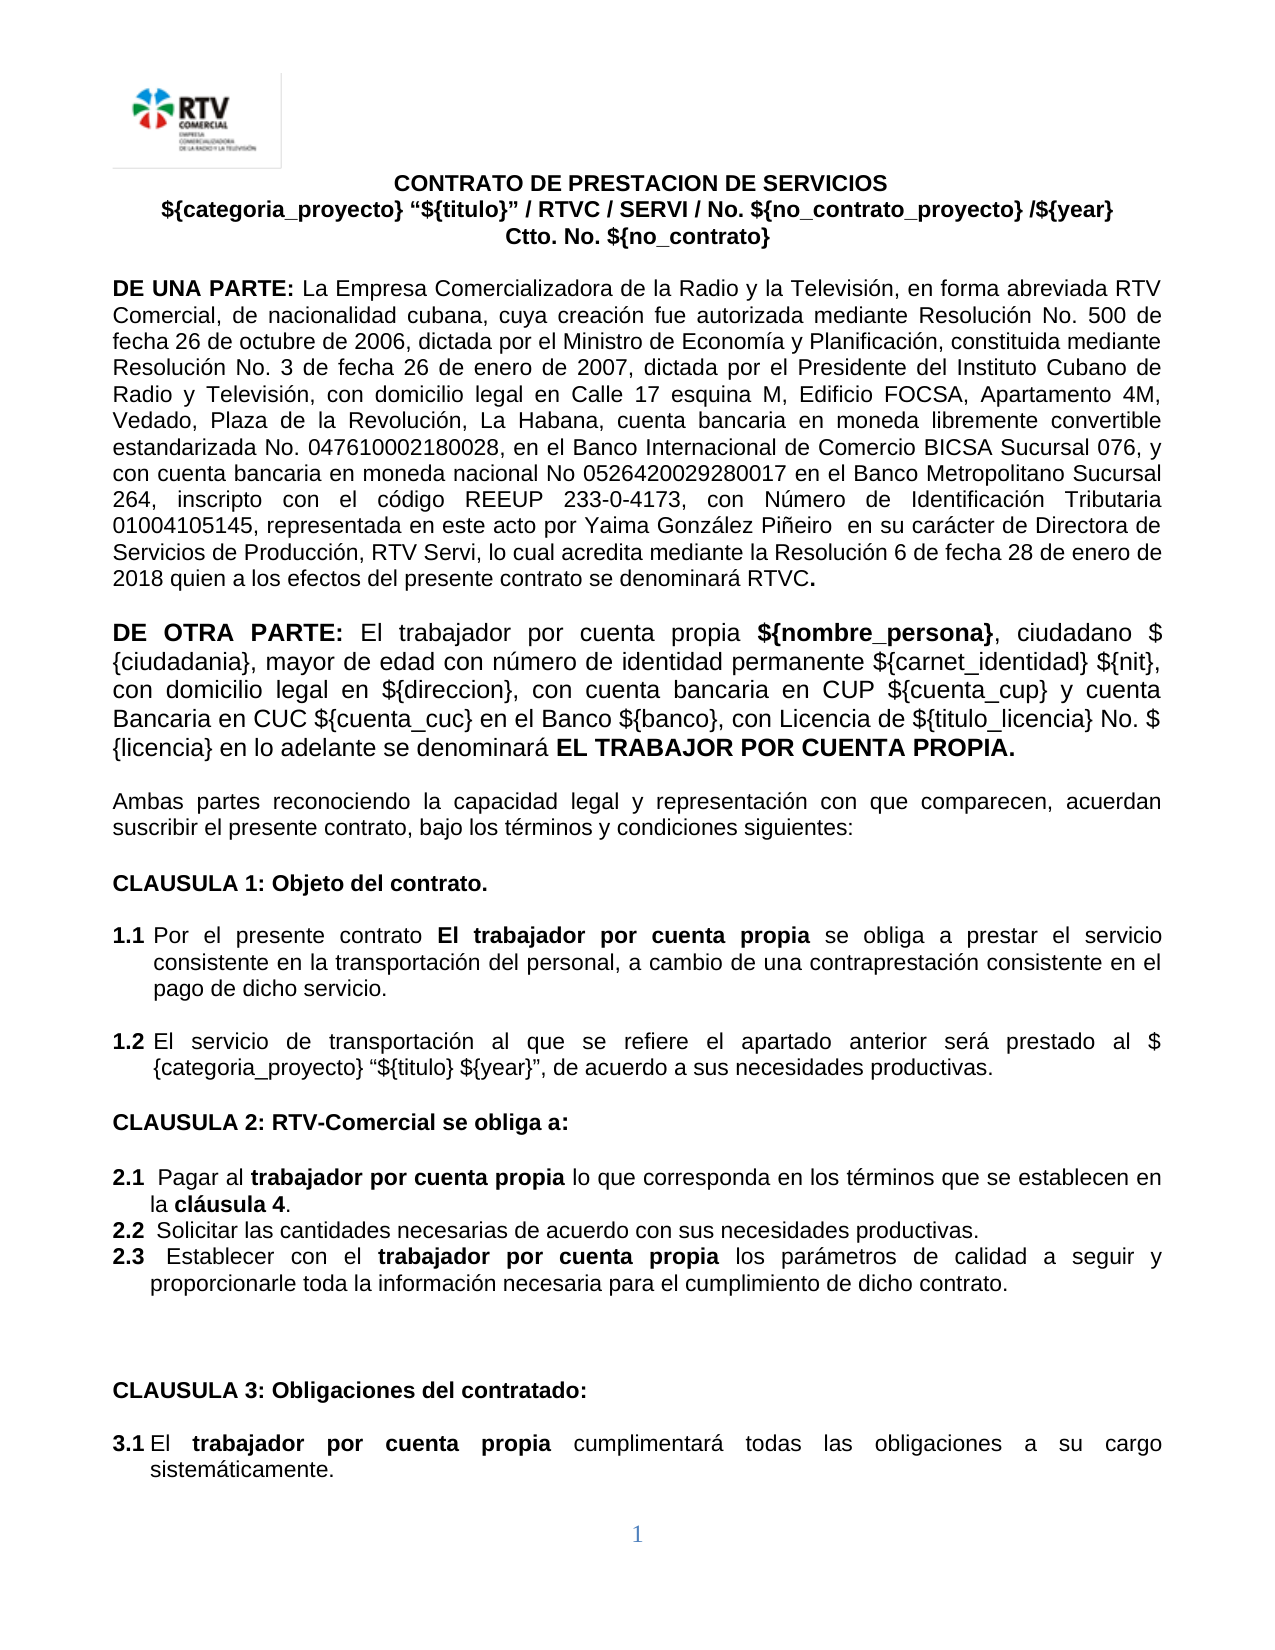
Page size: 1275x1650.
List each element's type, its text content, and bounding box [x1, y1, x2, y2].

picture [112, 73, 283, 170]
text DE UNA PARTE: La Empresa Comercializadora de la Radio y la Televisión, en forma abreviada RTV Comercial, de nacionalidad cubana, cuya creación fue autorizada mediante Resolución No. 500 de fecha 26 de octubre de 2006, dictada por el Ministro de Economía y Planificación, constituida mediante Resolución No. 3 de fecha 26 de enero de 2007, dictada por el Presidente del Instituto Cubano de Radio y Televisión, con domicilio legal en Calle 17 esquina M, Edificio FOCSA, Apartamento 4M, Vedado, Plaza de la Revolución, La Habana, cuenta bancaria en moneda libremente convertible estandarizada No. 047610002180028, en el Banco Internacional de Comercio BICSA Sucursal 076, y con cuenta bancaria en moneda nacional No 0526420029280017 en el Banco Metropolitano Sucursal 264, inscripto con el código REEUP 233-0-4173, con Número de Identificación Tributaria 01004105145, representada en este acto por Yaima González Piñeiro en su carácter de Directora de Servicios de Producción, RTV Servi, lo cual acredita mediante la Resolución 6 de fecha 28 de enero de 2018 quien a los efectos del presente contrato se denominará RTVC. [112, 275, 1162, 592]
list Pagar al trabajador por cuenta propia lo que corresponda en los términos que se establecen en la cláusula 4. [112, 1164, 1162, 1217]
text Ambas partes reconociendo la capacidad legal y representación con que comparecen, acuerdan suscribir el presente contrato, bajo los términos y condiciones siguientes: [112, 788, 1162, 841]
list Solicitar las cantidades necesarias de acuerdo con sus necesidades productivas. [112, 1217, 1162, 1243]
text ${categoria_proyecto} “${titulo}” / RTVC / SERVI / No. ${no_contrato_proyecto} /${year} [112, 196, 1162, 223]
list Establecer con el trabajador por cuenta propia los parámetros de calidad a seguir y proporcionarle toda la información necesaria para el cumplimiento de dicho contrato. [112, 1243, 1162, 1296]
list El trabajador por cuenta propia cumplimentará todas las obligaciones a su cargo sistemáticamente. [112, 1430, 1162, 1483]
text CLAUSULA 2: RTV-Comercial se obliga a: [112, 1107, 1162, 1135]
text Ctto. No. ${no_contrato} [112, 223, 1162, 249]
list Por el presente contrato El trabajador por cuenta propia se obliga a prestar el servicio consistente en la transportación del personal, a cambio de una contraprestación consistente en el pago de dicho servicio. [112, 922, 1162, 1001]
text CLAUSULA 3: Obligaciones del contratado: [112, 1377, 1162, 1404]
list El servicio de transportación al que se refiere el apartado anterior será prestado al ${categoria_proyecto} “${titulo} ${year}”, de acuerdo a sus necesidades productivas. [112, 1028, 1162, 1080]
text CLAUSULA 1: Objeto del contrato. [112, 869, 1162, 896]
text CONTRATO DE PRESTACION DE SERVICIOS [112, 170, 1162, 196]
text DE OTRA PARTE: El trabajador por cuenta propia ${nombre_persona}, ciudadano ${ciudadania}, mayor de edad con número de identidad permanente ${carnet_identidad} ${nit}, con domicilio legal en ${direccion}, con cuenta bancaria en CUP ${cuenta_cup} y cuenta Bancaria en CUC ${cuenta_cuc} en el Banco ${banco}, con Licencia de ${titulo_licencia} No. ${licencia} en lo adelante se denominará EL TRABAJOR POR CUENTA PROPIA. [112, 618, 1162, 762]
